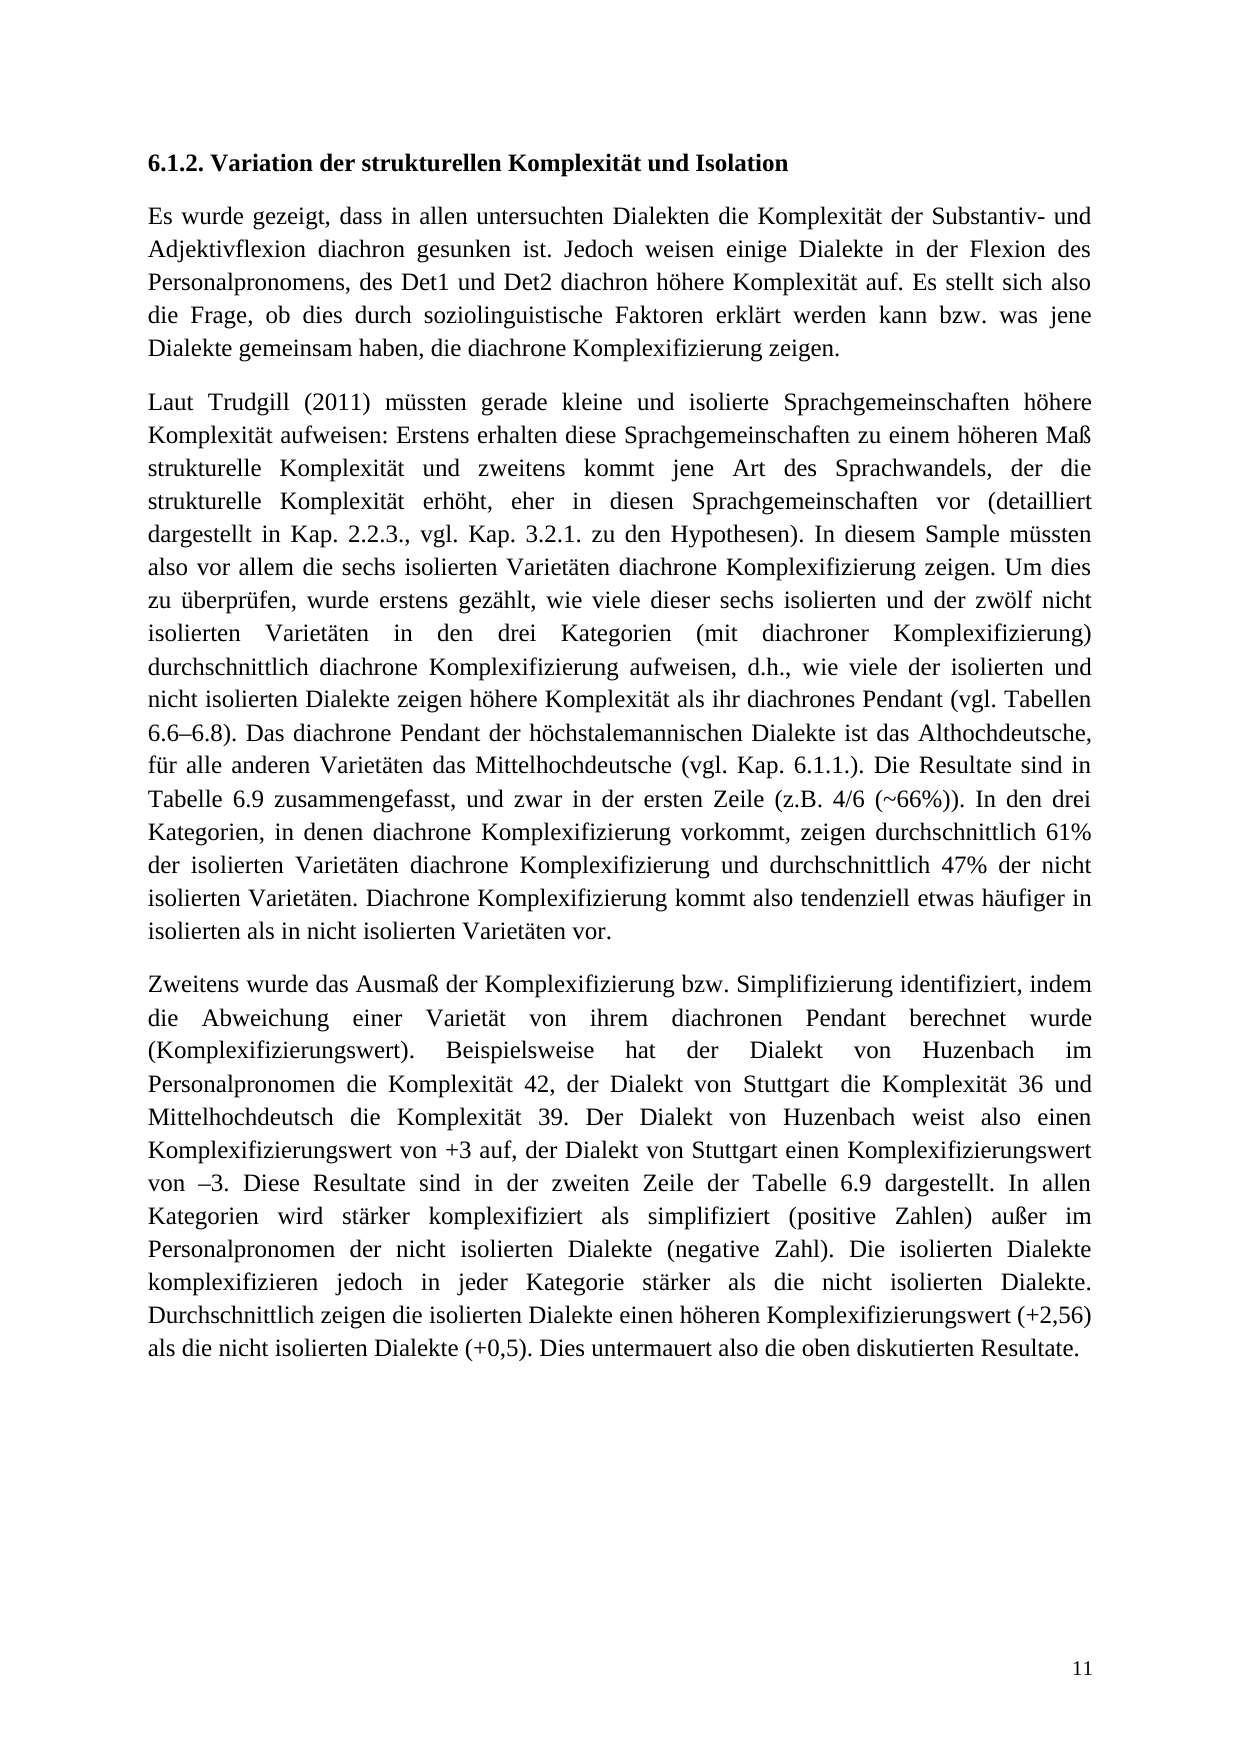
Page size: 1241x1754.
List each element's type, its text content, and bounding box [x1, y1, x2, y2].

text 6.1.2. Variation der strukturellen Komplexität und Isolation [148, 148, 1093, 176]
text Laut Trudgill (2011) müssten gerade kleine und isolierte Sprachgemeinschaften höhere Komplexität aufweisen: Erstens erhalten diese Sprachgemeinschaften zu einem höheren Maß strukturelle Komplexität und zweitens kommt jene Art des Sprachwandels, der die strukturelle Komplexität erhöht, eher in diesen Sprachgemeinschaften vor (detailliert dargestellt in Kap. 2.2.3., vgl. Kap. 3.2.1. zu den Hypothesen). In diesem Sample müssten also vor allem die sechs isolierten Varietäten diachrone Komplexifizierung zeigen. Um dies zu überprüfen, wurde erstens gezählt, wie viele dieser sechs isolierten und der zwölf nicht isolierten Varietäten in den drei Kategorien (mit diachroner Komplexifizierung) durchschnittlich diachrone Komplexifizierung aufweisen, d.h., wie viele der isolierten und nicht isolierten Dialekte zeigen höhere Komplexität als ihr diachrones Pendant (vgl. Tabellen 6.6–6.8). Das diachrone Pendant der höchstalemannischen Dialekte ist das Althochdeutsche, für alle anderen Varietäten das Mittelhochdeutsche (vgl. Kap. 6.1.1.). Die Resultate sind in Tabelle 6.9 zusammengefasst, und zwar in der ersten Zeile (z.B. 4/6 (~66%)). In den drei Kategorien, in denen diachrone Komplexifizierung vorkommt, zeigen durchschnittlich 61% der isolierten Varietäten diachrone Komplexifizierung und durchschnittlich 47% der nicht isolierten Varietäten. Diachrone Komplexifizierung kommt also tendenziell etwas häufiger in isolierten als in nicht isolierten Varietäten vor. [148, 387, 1093, 944]
text Es wurde gezeigt, dass in allen untersuchten Dialekten die Komplexität der Substantiv- und Adjektivflexion diachron gesunken ist. Jedoch weisen einige Dialekte in der Flexion des Personalpronomens, des Det1 und Det2 diachron höhere Komplexität auf. Es stellt sich also die Frage, ob dies durch soziolinguistische Faktoren erklärt werden kann bzw. was jene Dialekte gemeinsam haben, die diachrone Komplexifizierung zeigen. [148, 201, 1093, 362]
text Zweitens wurde das Ausmaß der Komplexifizierung bzw. Simplifizierung identifiziert, indem die Abweichung einer Varietät von ihrem diachronen Pendant berechnet wurde (Komplexifizierungswert). Beispielsweise hat der Dialekt von Huzenbach im Personalpronomen die Komplexität 42, der Dialekt von Stuttgart die Komplexität 36 und Mittelhochdeutsch die Komplexität 39. Der Dialekt von Huzenbach weist also einen Komplexifizierungswert von +3 auf, der Dialekt von Stuttgart einen Komplexifizierungswert von –3. Diese Resultate sind in der zweiten Zeile der Tabelle 6.9 dargestellt. In allen Kategorien wird stärker komplexifiziert als simplifiziert (positive Zahlen) außer im Personalpronomen der nicht isolierten Dialekte (negative Zahl). Die isolierten Dialekte komplexifizieren jedoch in jeder Kategorie stärker als die nicht isolierten Dialekte. Durchschnittlich zeigen die isolierten Dialekte einen höheren Komplexifizierungswert (+2,56) als die nicht isolierten Dialekte (+0,5). Dies untermauert also die oben diskutierten Resultate. [148, 969, 1093, 1362]
